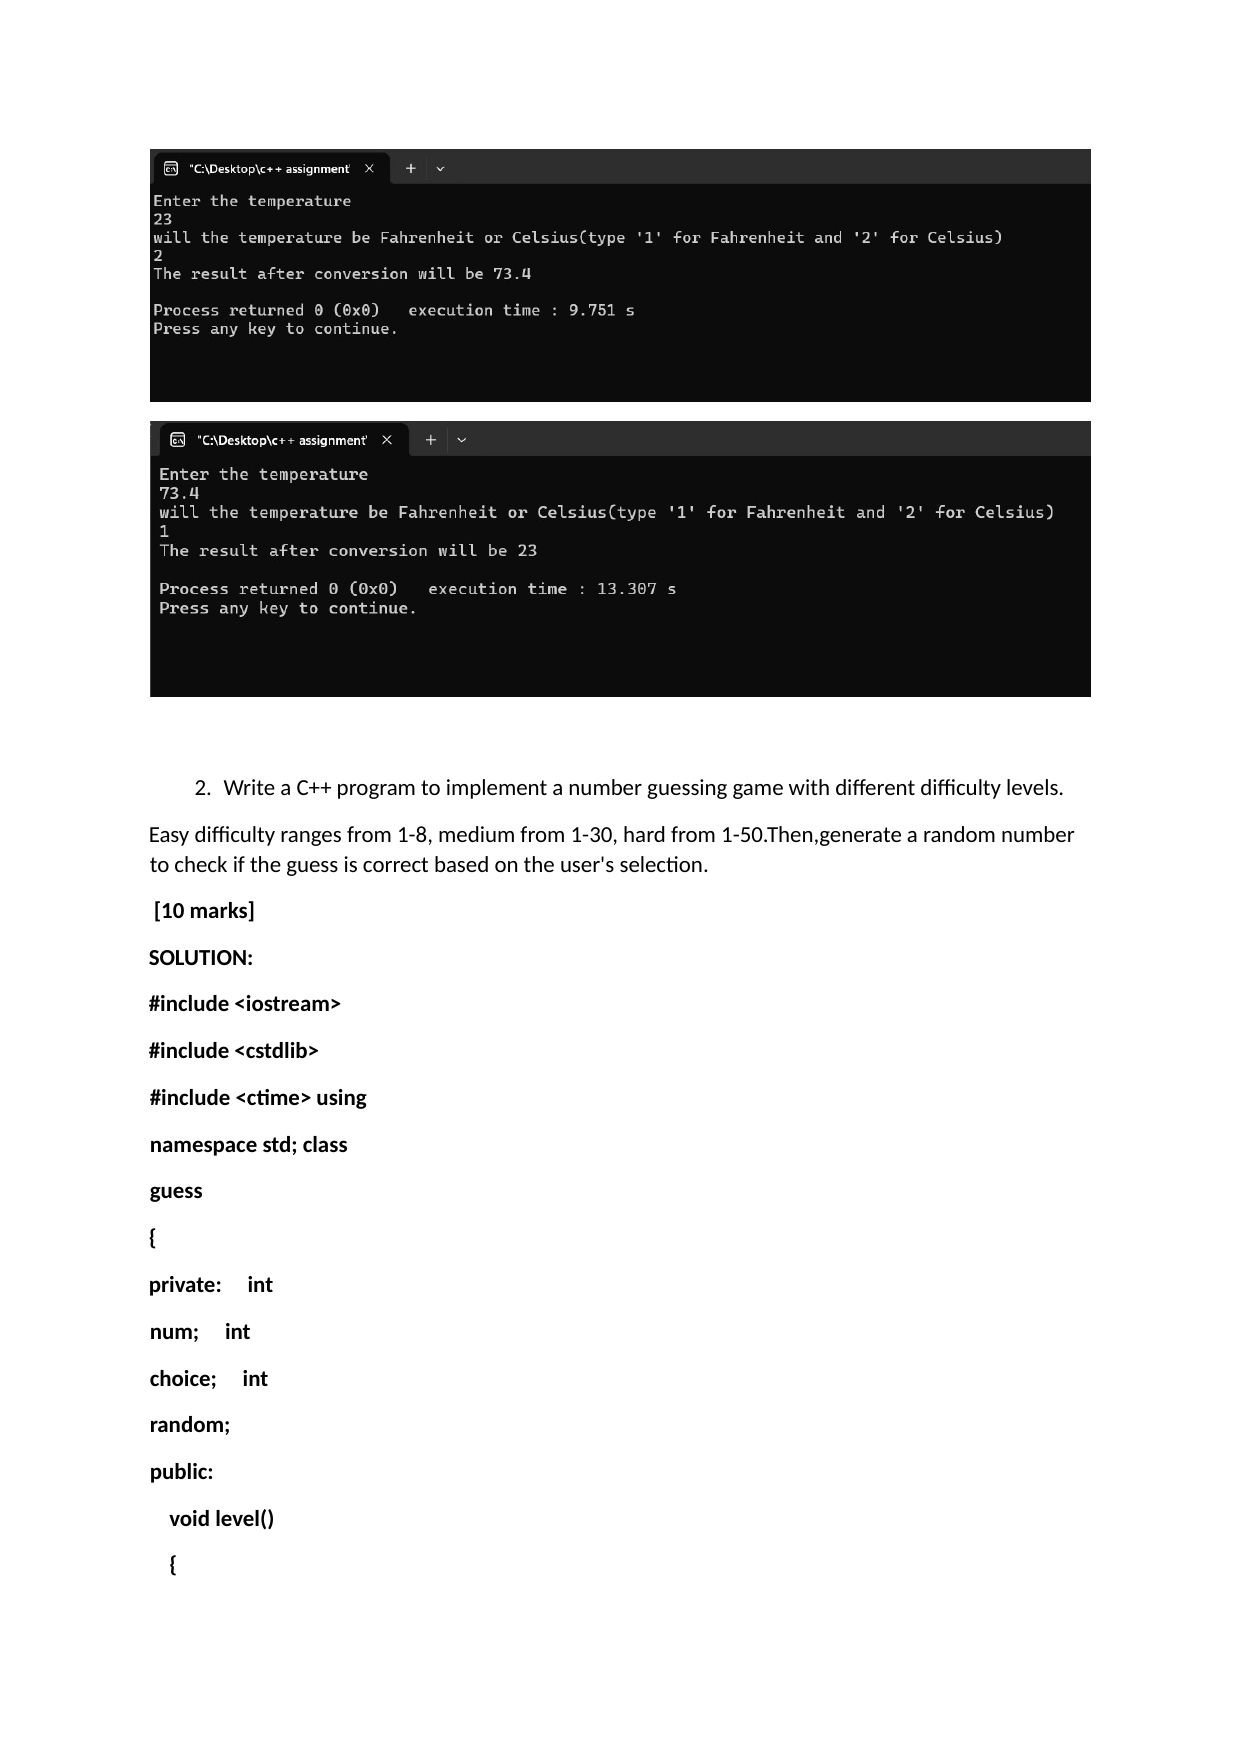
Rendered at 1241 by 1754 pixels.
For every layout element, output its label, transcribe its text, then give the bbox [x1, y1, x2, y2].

picture [150, 149, 1091, 402]
text Easy difficulty ranges from 1-8, medium from 1-30, hard from 1-50.Then,generate a random number to check if the guess is correct based on the user's selection. [148, 820, 1090, 878]
text #include <cstdlib> #include <ctime> using namespace std; class guess [148, 1036, 367, 1204]
text { [148, 1551, 1096, 1579]
picture [150, 421, 1091, 697]
text { [148, 1223, 1096, 1251]
text SOLUTION: [148, 943, 1096, 971]
text void level() [148, 1504, 1096, 1532]
text 2. Write a C++ program to implement a number guessing game with different difficulty levels. [164, 773, 1096, 801]
text #include <iostream> [148, 989, 1096, 1018]
text private: int num; int choice; int random; public: [148, 1270, 282, 1485]
text [10 marks] [148, 896, 1096, 924]
